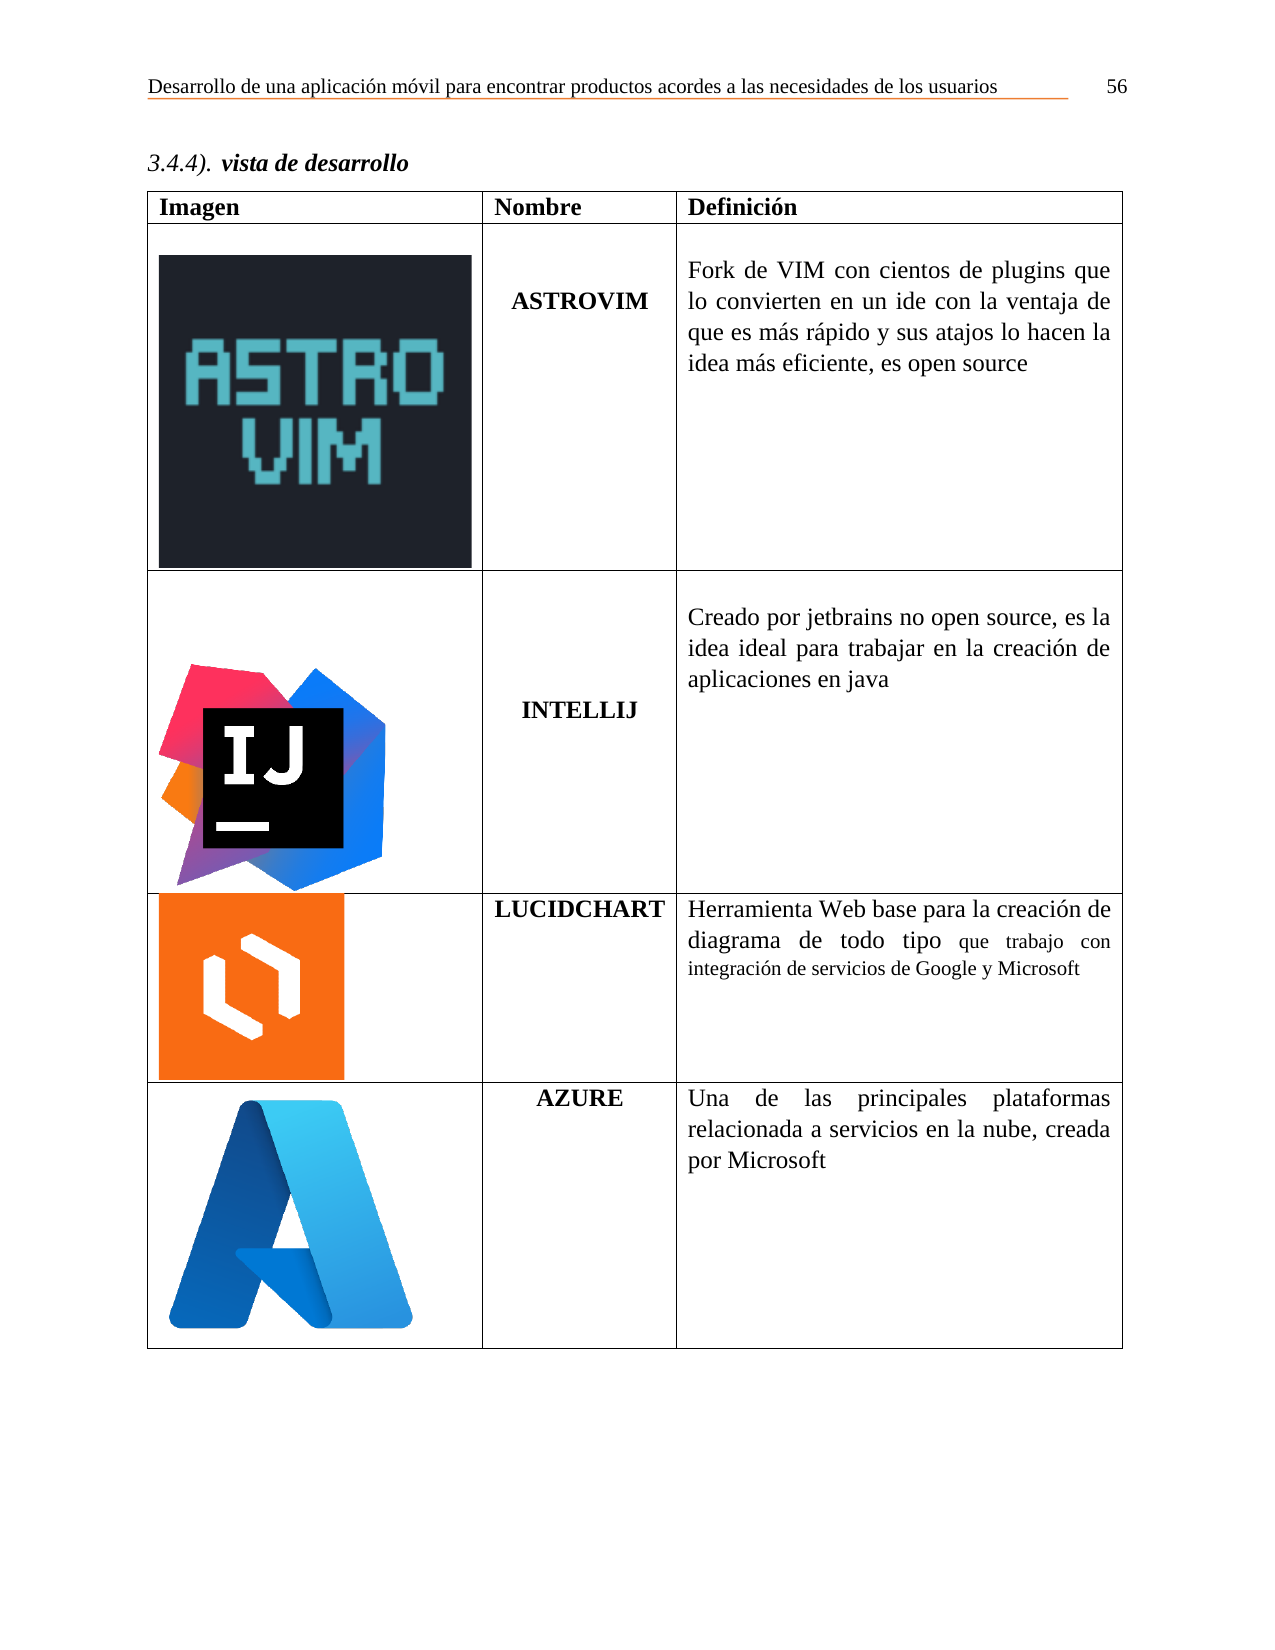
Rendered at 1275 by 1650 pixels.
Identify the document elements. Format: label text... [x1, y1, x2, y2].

table_header Nombre [483, 192, 676, 223]
picture [158, 255, 472, 568]
table_cell Una de las principales plataformas relacionada a servicios en la nube, creada por Microsoft [677, 1083, 1122, 1348]
table_cell Creado por jetbrains no open source, es la idea ideal para trabajar en la creación de aplicaciones en java [677, 571, 1122, 893]
subtitle 3.4.4). vista de desarrollo [148, 148, 1127, 176]
table_header Imagen [148, 192, 482, 223]
table_cell ASTROVIM [483, 224, 676, 570]
table_cell INTELLIJ [483, 571, 676, 893]
table_cell [148, 1083, 482, 1348]
table_cell Fork de VIM con cientos de plugins que lo convierten en un ide con la ventaja de que es más rápido y sus atajos lo hacen la idea más eficiente, es open source [677, 224, 1122, 570]
table_cell Herramienta Web base para la creación de diagrama de todo tipo que trabajo con integración de servicios de Google y Microsoft [677, 894, 1122, 1082]
table_cell [148, 571, 482, 893]
picture [158, 664, 386, 891]
table_cell [148, 894, 482, 1082]
table_cell AZURE [483, 1083, 676, 1348]
table_header Definición [677, 192, 1122, 223]
table_cell LUCIDCHART [483, 894, 676, 1082]
table_cell [148, 224, 482, 570]
picture [158, 1082, 423, 1346]
picture [158, 893, 345, 1080]
